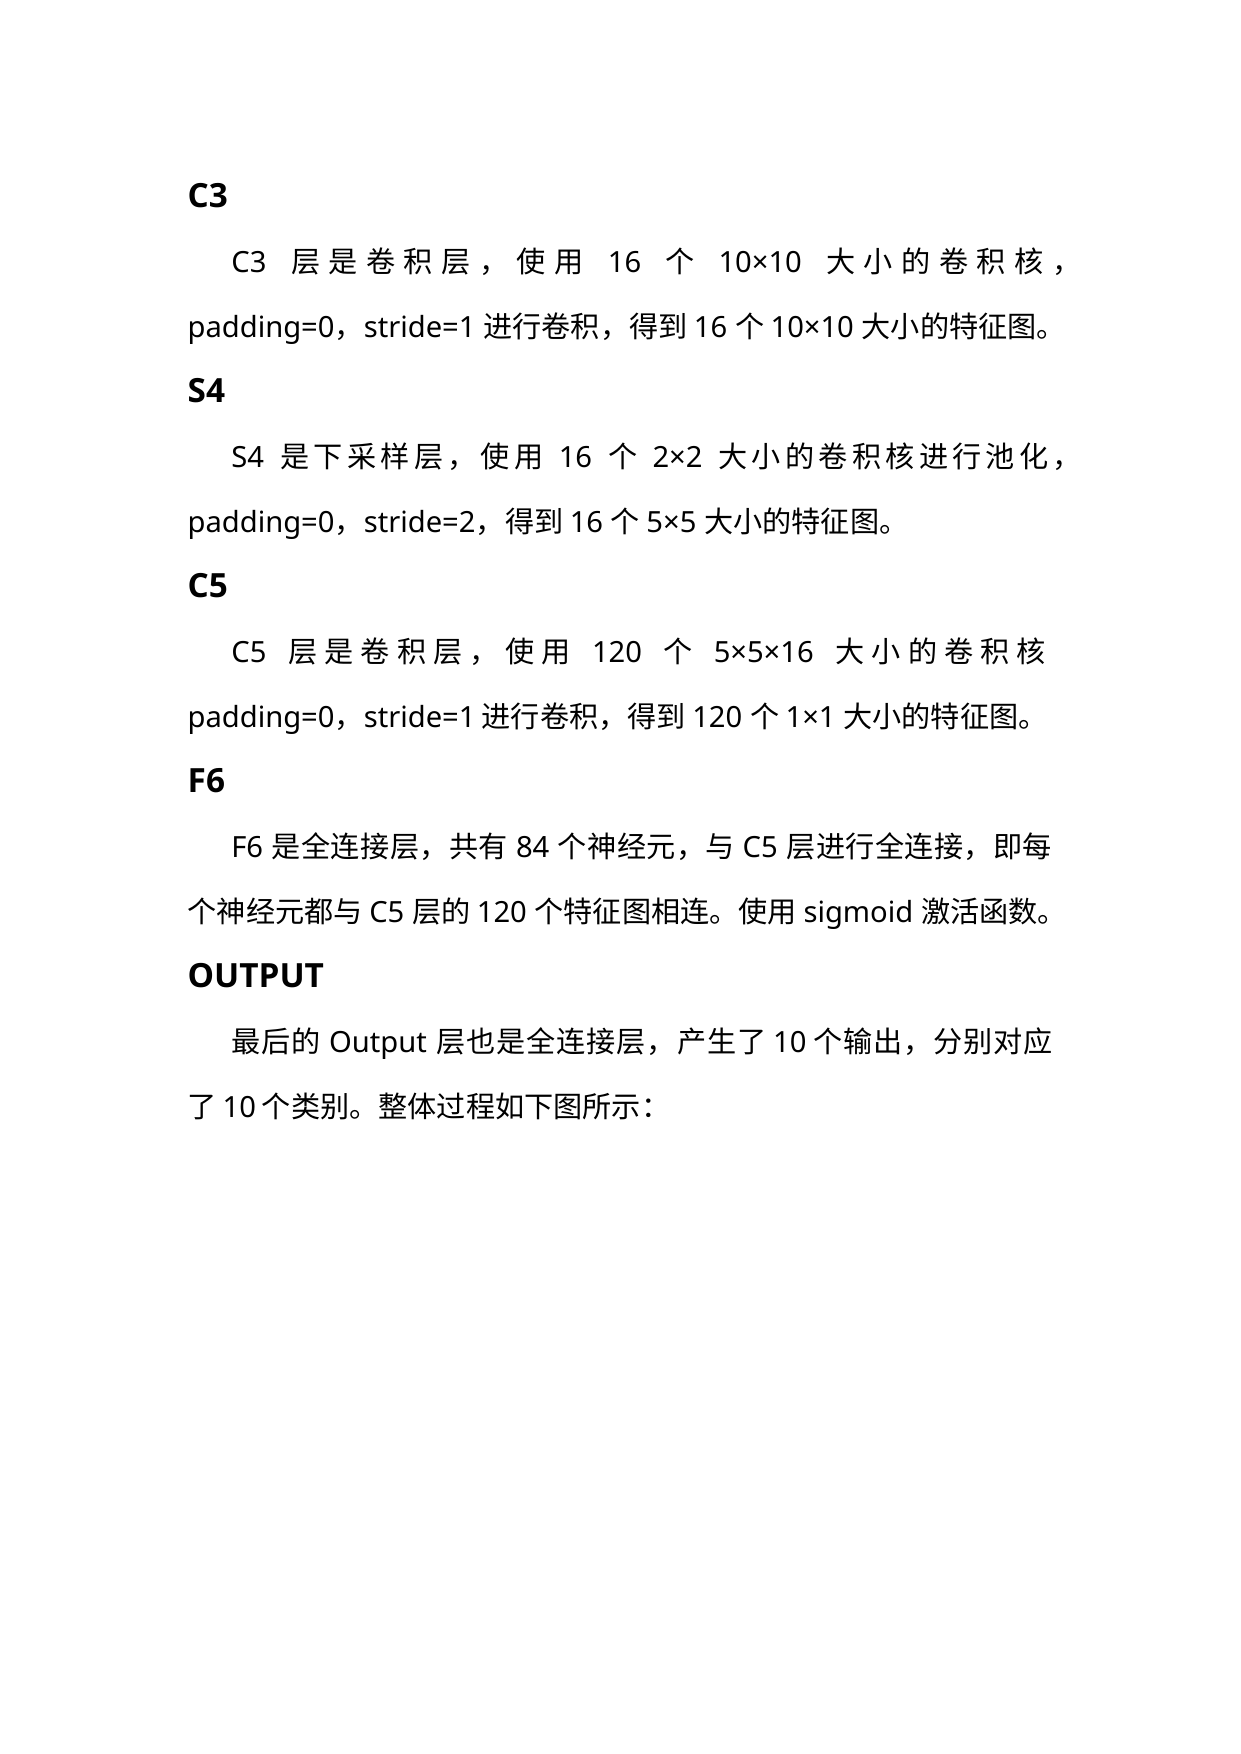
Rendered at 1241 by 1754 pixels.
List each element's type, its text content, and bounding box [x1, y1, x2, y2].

text C5 [187, 552, 1053, 617]
text OUTPUT [187, 942, 1053, 1007]
text F6 是全连接层，共有 84 个神经元，与 C5 层进行全连接，即每个神经元都与 C5 层的 120 个特征图相连。使用 sigmoid 激活函数。 [187, 812, 1053, 942]
text S4 [187, 357, 1053, 422]
text C3 层是卷积层，使用 16 个 10×10 大小的卷积核，padding=0，stride=1 进行卷积，得到 16 个 10×10 大小的特征图。 [187, 227, 1053, 357]
text 最后的 Output 层也是全连接层，产生了10个输出，分别对应了10个类别。整体过程如下图所示： [187, 1007, 1053, 1137]
text C3 [187, 162, 1053, 227]
text S4 是下采样层，使用 16 个 2×2 大小的卷积核进行池化，padding=0，stride=2，得到 16 个 5×5 大小的特征图。 [187, 422, 1053, 552]
text F6 [187, 747, 1053, 812]
text C5 层是卷积层，使用 120 个 5×5×16 大小的卷积核，padding=0，stride=1进行卷积，得到 120 个 1×1 大小的特征图。 [187, 617, 1053, 747]
